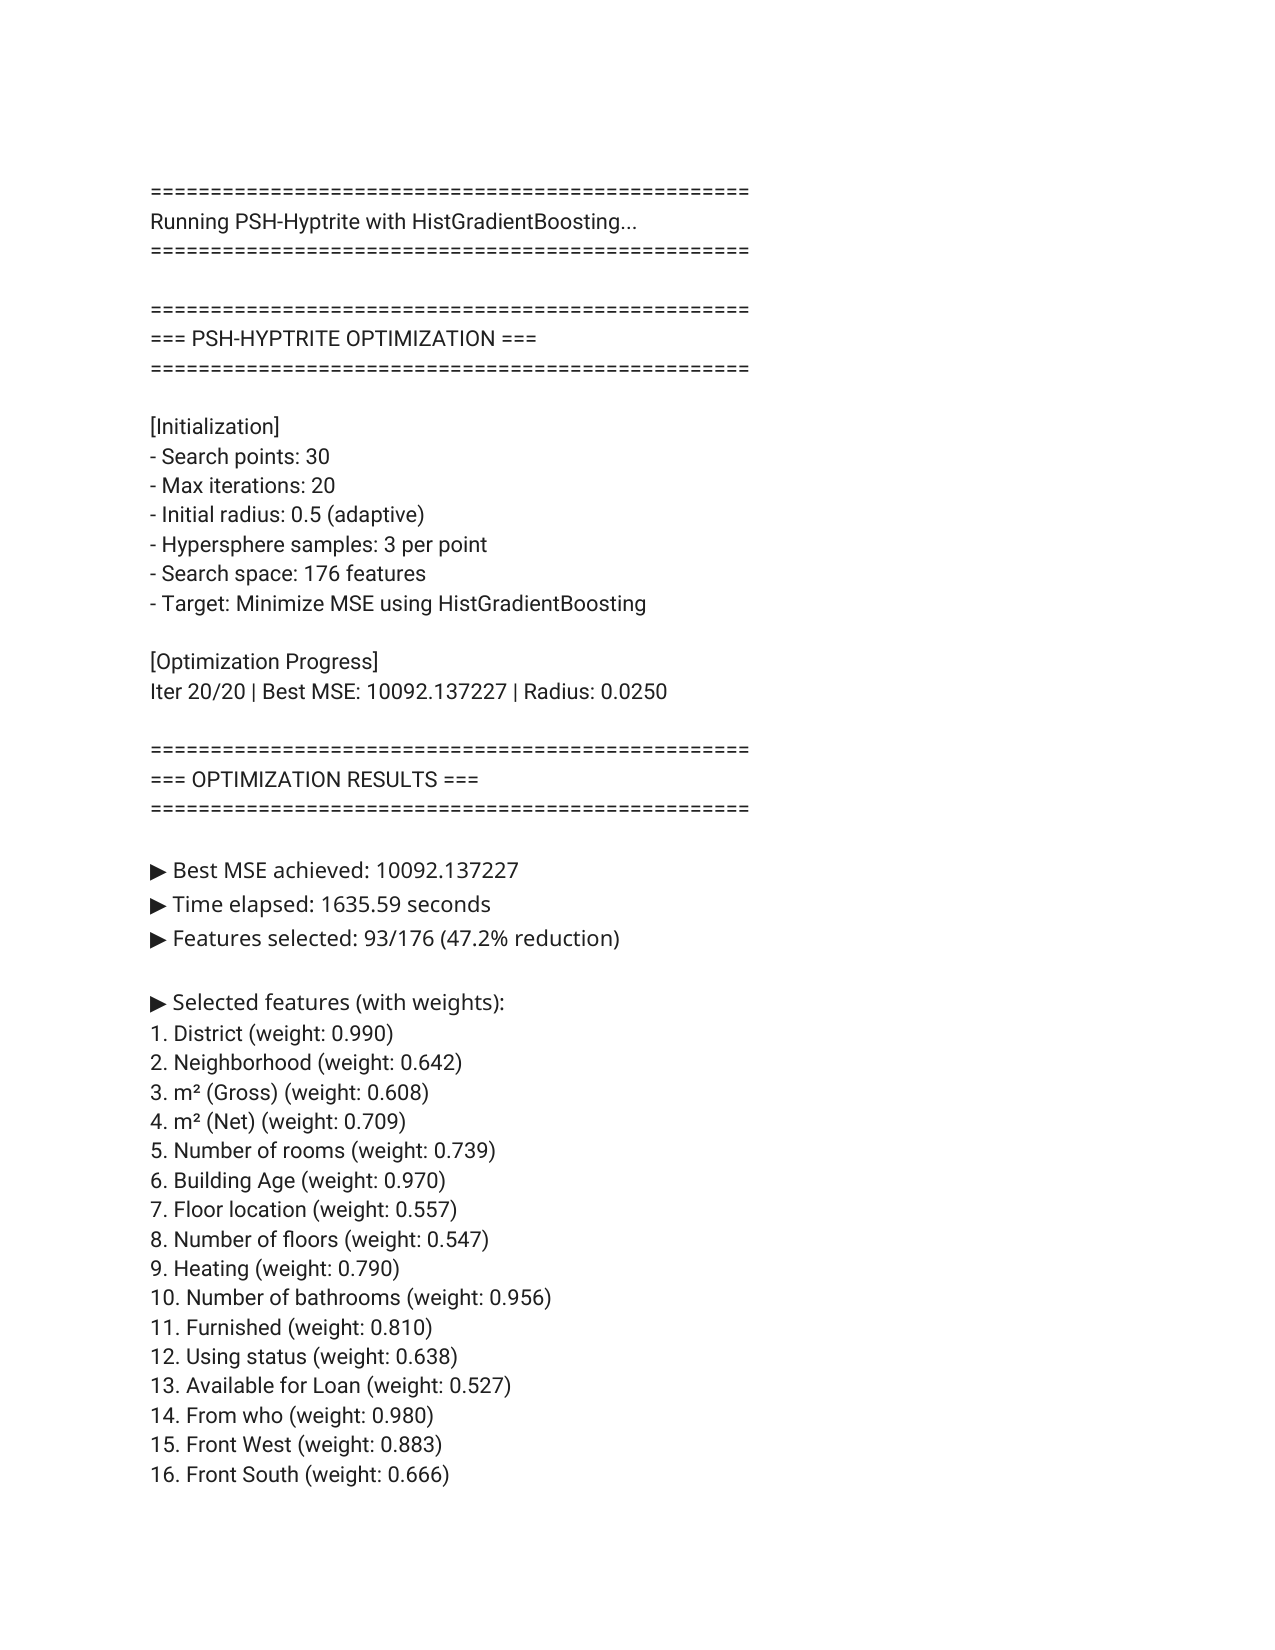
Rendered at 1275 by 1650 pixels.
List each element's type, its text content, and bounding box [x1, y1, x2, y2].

text 6. Building Age (weight: 0.970) [150, 1168, 1125, 1193]
text 7. Floor location (weight: 0.557) [150, 1197, 1125, 1223]
text 13. Available for Loan (weight: 0.527) [150, 1373, 1125, 1399]
text === PSH-HYPTRITE OPTIMIZATION === [150, 326, 1125, 352]
text 10. Number of bathrooms (weight: 0.956) [150, 1285, 1125, 1311]
text 1. District (weight: 0.990) [150, 1021, 1125, 1047]
text ================================================== [150, 179, 1125, 205]
text ▶ Features selected: 93/176 (47.2% reduction) [150, 923, 1125, 953]
text - Search space: 176 features [150, 561, 1125, 587]
text 2. Neighborhood (weight: 0.642) [150, 1050, 1125, 1076]
text Iter 20/20 | Best MSE: 10092.137227 | Radius: 0.0250 [150, 679, 1125, 704]
text 3. m² (Gross) (weight: 0.608) [150, 1080, 1125, 1105]
text 4. m² (Net) (weight: 0.709) [150, 1109, 1125, 1135]
text ▶ Best MSE achieved: 10092.137227 [150, 855, 1125, 885]
text [Initialization] [150, 414, 1125, 440]
text - Search points: 30 [150, 444, 1125, 469]
text ▶ Time elapsed: 1635.59 seconds [150, 889, 1125, 919]
text 16. Front South (weight: 0.666) [150, 1462, 1125, 1487]
text ================================================== [150, 356, 1125, 381]
text [Optimization Progress] [150, 649, 1125, 675]
text 14. From who (weight: 0.980) [150, 1403, 1125, 1428]
text Running PSH-Hyptrite with HistGradientBoosting... [150, 209, 1125, 234]
text - Hypersphere samples: 3 per point [150, 532, 1125, 557]
text ================================================== [150, 297, 1125, 322]
text === OPTIMIZATION RESULTS === [150, 767, 1125, 792]
text 12. Using status (weight: 0.638) [150, 1344, 1125, 1370]
text 5. Number of rooms (weight: 0.739) [150, 1138, 1125, 1164]
text - Max iterations: 20 [150, 473, 1125, 499]
text ================================================== [150, 737, 1125, 763]
text 8. Number of floors (weight: 0.547) [150, 1227, 1125, 1252]
text 11. Furnished (weight: 0.810) [150, 1315, 1125, 1340]
text ================================================== [150, 238, 1125, 264]
text - Target: Minimize MSE using HistGradientBoosting [150, 591, 1125, 616]
text ▶ Selected features (with weights): [150, 987, 1125, 1017]
text 9. Heating (weight: 0.790) [150, 1256, 1125, 1282]
text ================================================== [150, 796, 1125, 822]
text 15. Front West (weight: 0.883) [150, 1432, 1125, 1458]
text - Initial radius: 0.5 (adaptive) [150, 502, 1125, 528]
